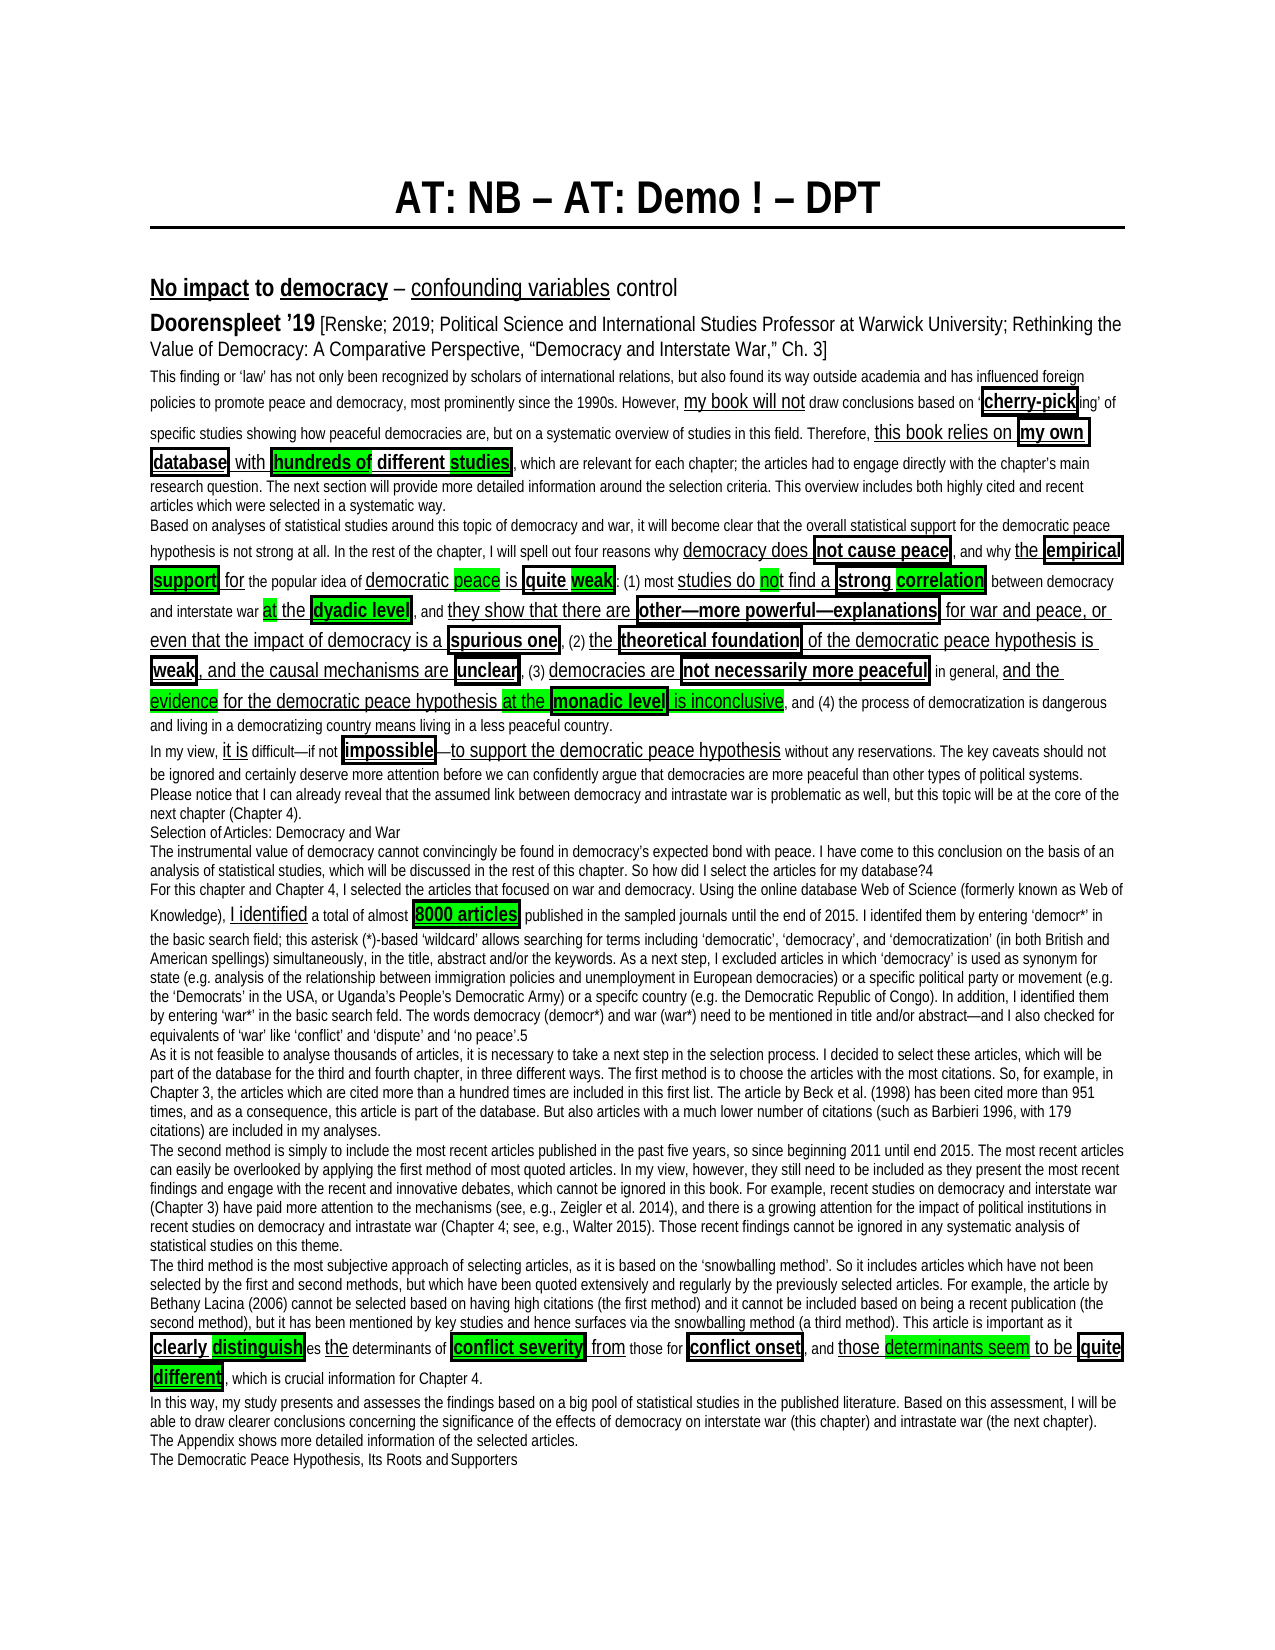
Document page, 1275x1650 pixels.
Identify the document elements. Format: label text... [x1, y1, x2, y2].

text The third method is the most subjective approach of selecting articles, as it is based on the ‘snowballing method’. So it includes articles which have not been selected by the first and second methods, but which have been quoted extensively and regularly by the previously selected articles. For example, the article by Bethany Lacina (2006) cannot be selected based on having high citations (the first method) and it cannot be included based on being a recent publication (the second method), but it has been mentioned by key studies and hence surfaces via the snowballing method (a third method). This article is important as it clearly distinguishes the determinants of conflict severity from those for conflict onset, and those determinants seem to be quite different, which is crucial information for Chapter 4. [150, 1255, 1125, 1392]
text Selection of Articles: Democracy and War [150, 823, 1125, 842]
text The Democratic Peace Hypothesis, Its Roots and Supporters [150, 1450, 1125, 1469]
text Based on analyses of statistical studies around this topic of democracy and war, it will become clear that the overall statistical support for the democratic peace hypothesis is not strong at all. In the rest of the chapter, I will spell out four reasons why democracy does not cause peace, and why the empirical support for the popular idea of democratic peace is quite weak: (1) most studies do not find a strong correlation between democracy and interstate war at the dyadic level, and they show that there are other—more powerful—explanations for war and peace, or even that the impact of democracy is a spurious one, (2) the theoretical foundation of the democratic peace hypothesis is weak, and the causal mechanisms are unclear, (3) democracies are not necessarily more peaceful in general, and the evidence for the democratic peace hypothesis at the monadic level is inconclusive, and (4) the process of democratization is dangerous and living in a democratizing country means living in a less peaceful country. [150, 515, 1125, 735]
text This finding or ‘law’ has not only been recognized by scholars of international relations, but also found its way outside academia and has influenced foreign policies to promote peace and democracy, most prominently since the 1990s. However, my book will not draw conclusions based on ‘cherry-picking’ of specific studies showing how peaceful democracies are, but on a systematic overview of studies in this field. Therefore, this book relies on my own database with hundreds of different studies, which are relevant for each chapter; the articles had to engage directly with the chapter’s main research question. The next section will provide more detailed information around the selection criteria. This overview includes both highly cited and recent articles which were selected in a systematic way. [150, 367, 1125, 515]
subtitle AT: NB – AT: Demo ! – DPT [150, 171, 1125, 226]
text The instrumental value of democracy cannot convincingly be found in democracy’s expected bond with peace. I have come to this conclusion on the basis of an analysis of statistical studies, which will be discussed in the rest of this chapter. So how did I select the articles for my database?4 [150, 842, 1125, 880]
text In my view, it is difficult—if not impossible—to support the democratic peace hypothesis without any reservations. The key caveats should not be ignored and certainly deserve more attention before we can confidently argue that democracies are more peaceful than other types of political systems. Please notice that I can already reveal that the assumed link between democracy and intrastate war is problematic as well, but this topic will be at the core of the next chapter (Chapter 4). [150, 735, 1125, 823]
text For this chapter and Chapter 4, I selected the articles that focused on war and democracy. Using the online database Web of Science (formerly known as Web of Knowledge), I identified a total of almost 8000 articles published in the sampled journals until the end of 2015. I identifed them by entering ‘democr*’ in the basic search field; this asterisk (*)-based ‘wildcard’ allows searching for terms including ‘democratic’, ‘democracy’, and ‘democratization’ (in both British and American spellings) simultaneously, in the title, abstract and/or the keywords. As a next step, I excluded articles in which ‘democracy’ is used as synonym for state (e.g. analysis of the relationship between immigration policies and unemployment in European democracies) or a specific political party or movement (e.g. the ‘Democrats’ in the USA, or Uganda’s People’s Democratic Army) or a specifc country (e.g. the Democratic Republic of Congo). In addition, I identified them by entering ‘war*’ in the basic search feld. The words democracy (democr*) and war (war*) need to be mentioned in title and/or abstract—and I also checked for equivalents of ‘war’ like ‘conflict’ and ‘dispute’ and ‘no peace’.5 [150, 880, 1125, 1044]
subtitle No impact to democracy – confounding variables control [150, 273, 1125, 302]
text In this way, my study presents and assesses the findings based on a big pool of statistical studies in the published literature. Based on this assessment, I will be able to draw clearer conclusions concerning the significance of the effects of democracy on interstate war (this chapter) and intrastate war (the next chapter). The Appendix shows more detailed information of the selected articles. [150, 1392, 1125, 1450]
text As it is not feasible to analyse thousands of articles, it is necessary to take a next step in the selection process. I decided to select these articles, which will be part of the database for the third and fourth chapter, in three different ways. The first method is to choose the articles with the most citations. So, for example, in Chapter 3, the articles which are cited more than a hundred times are included in this first list. The article by Beck et al. (1998) has been cited more than 951 times, and as a consequence, this article is part of the database. But also articles with a much lower number of citations (such as Barbieri 1996, with 179 citations) are included in my analyses. [150, 1044, 1125, 1140]
text The second method is simply to include the most recent articles published in the past five years, so since beginning 2011 until end 2015. The most recent articles can easily be overlooked by applying the first method of most quoted articles. In my view, however, they still need to be included as they present the most recent findings and engage with the recent and innovative debates, which cannot be ignored in this book. For example, recent studies on democracy and interstate war (Chapter 3) have paid more attention to the mechanisms (see, e.g., Zeigler et al. 2014), and there is a growing attention for the impact of political institutions in recent studies on democracy and intrastate war (Chapter 4; see, e.g., Walter 2015). Those recent findings cannot be ignored in any systematic analysis of statistical studies on this theme. [150, 1140, 1125, 1255]
text Doorenspleet ’19 [Renske; 2019; Political Science and International Studies Professor at Warwick University; Rethinking the Value of Democracy: A Comparative Perspective, “Democracy and Interstate War,” Ch. 3] [150, 308, 1125, 361]
